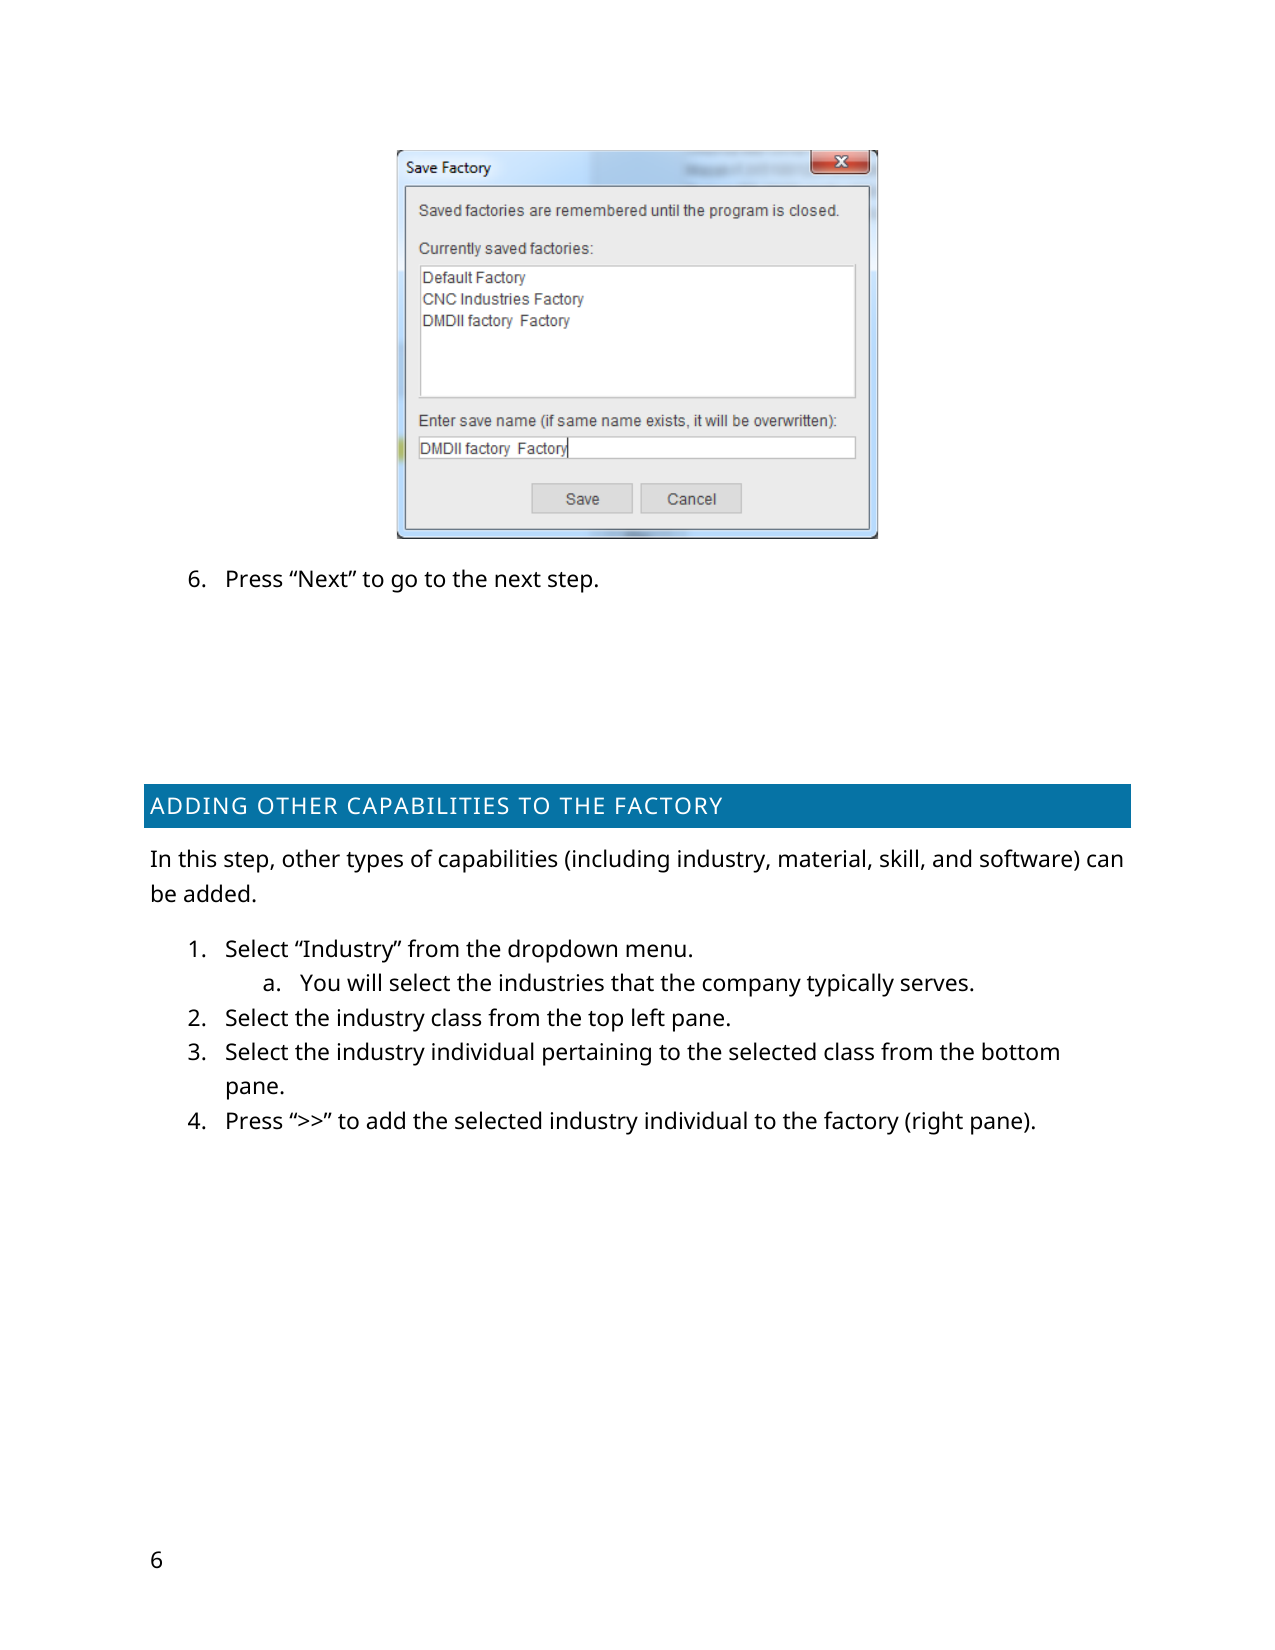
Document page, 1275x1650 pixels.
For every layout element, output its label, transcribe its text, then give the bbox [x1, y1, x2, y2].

text In this step, other types of capabilities (including industry, material, skill, and software) can be added. [150, 843, 1125, 909]
list You will select the industries that the company typically serves. [262, 967, 1125, 998]
list Select the industry class from the top left pane. [187, 1002, 1125, 1033]
list Select the industry individual pertaining to the selected class from the bottom pane. [187, 1036, 1125, 1102]
list Select “Industry” from the dropdown menu. [187, 933, 1125, 964]
subtitle adding other capabilities to the factory [150, 790, 1125, 821]
list Press “Next” to go to the next step. [187, 563, 1125, 594]
list Press “>>” to add the selected industry individual to the factory (right pane). [187, 1105, 1125, 1136]
picture [396, 150, 879, 539]
